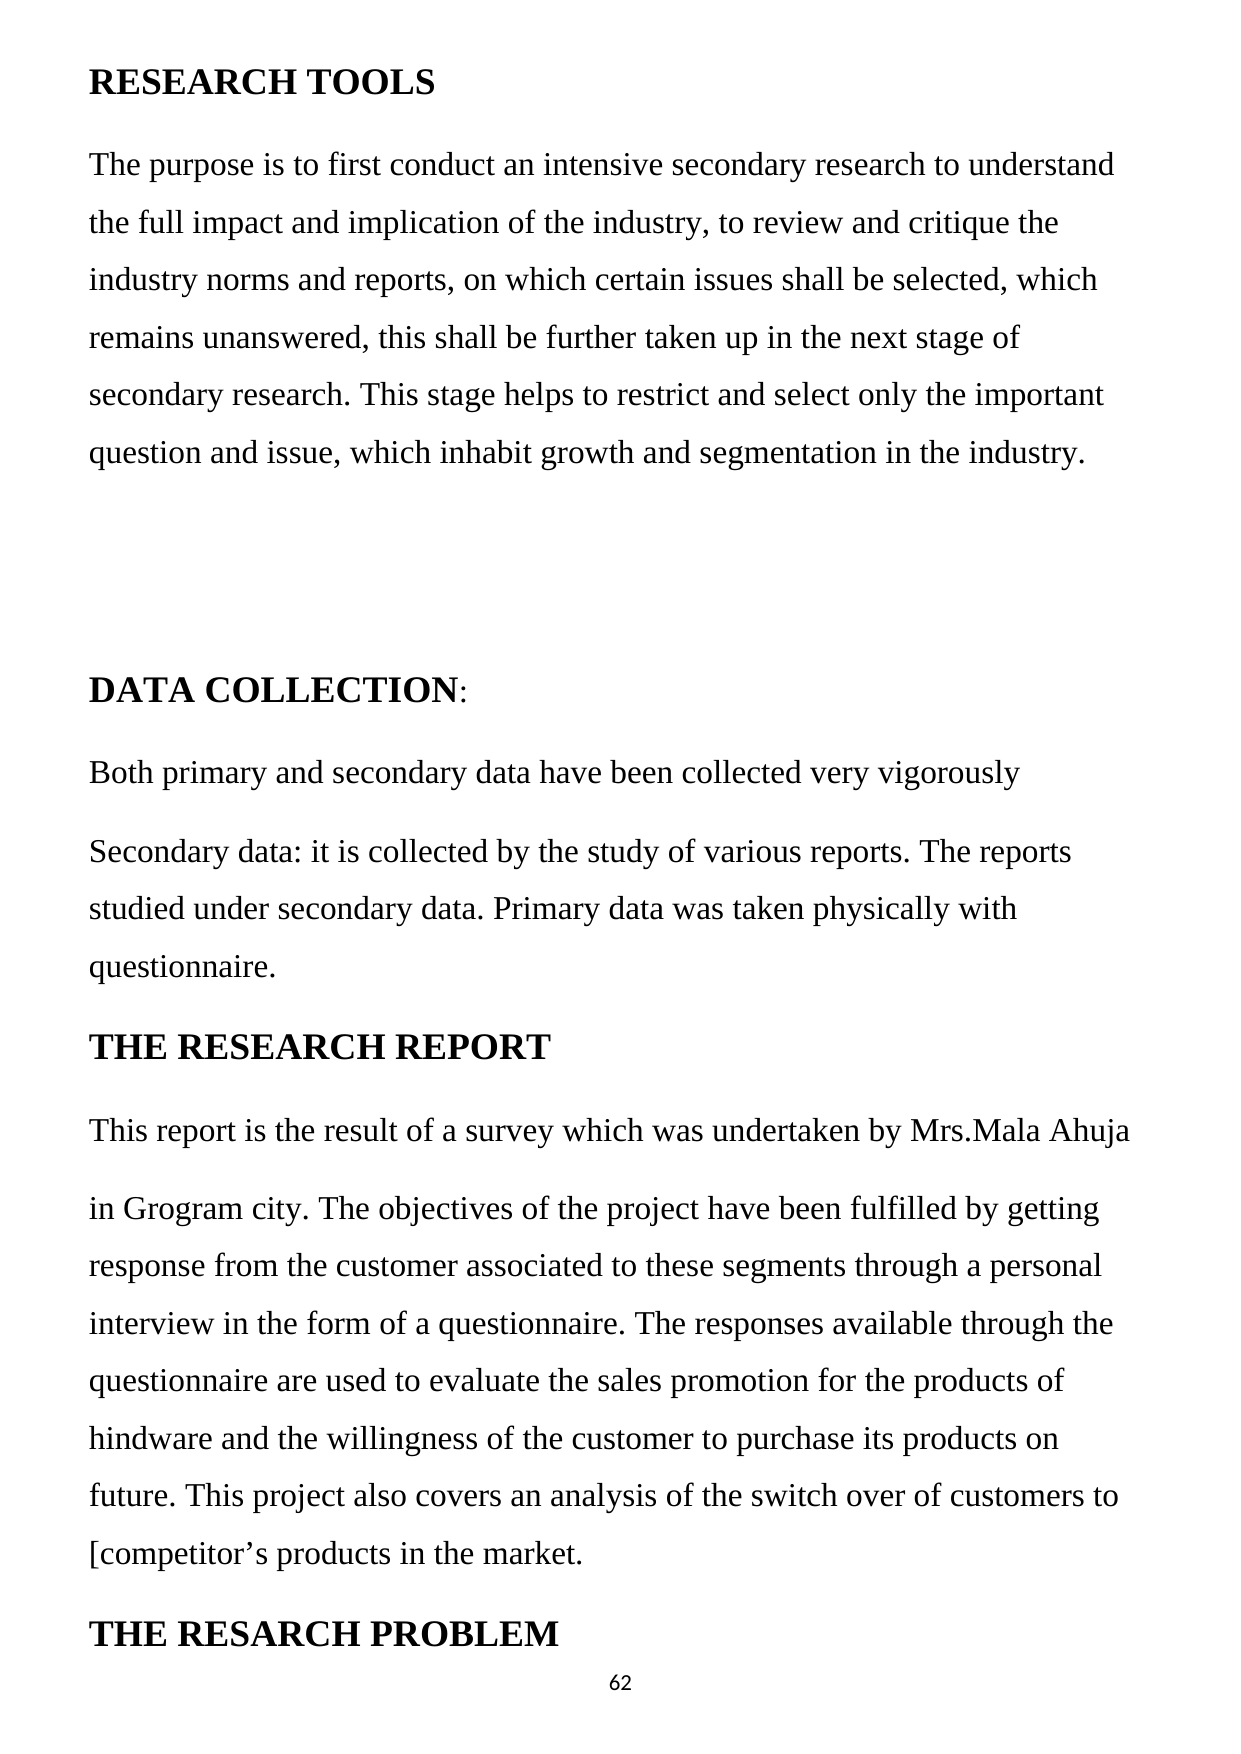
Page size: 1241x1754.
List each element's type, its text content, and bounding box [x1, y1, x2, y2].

text in Grogram city. The objectives of the project have been fulfilled by getting response from the customer associated to these segments through a personal interview in the form of a questionnaire. The responses available through the questionnaire are used to evaluate the sales promotion for the products of hindware and the willingness of the customer to purchase its products on future. This project also covers an analysis of the switch over of customers to [competitor’s products in the market. [89, 1188, 1152, 1571]
text Secondary data: it is collected by the study of various reports. The reports studied under secondary data. Primary data was taken physically with questionnaire. [89, 831, 1152, 984]
text This report is the result of a survey which was undertaken by Mrs.Mala Ahuja [89, 1110, 1152, 1148]
text Both primary and secondary data have been collected very vigorously [89, 753, 1152, 791]
text RESEARCH TOOLS [89, 59, 1152, 102]
text The purpose is to first conduct an intensive secondary research to understand the full impact and implication of the industry, to review and critique the industry norms and reports, on which certain issues shall be selected, which remains unanswered, this shall be further taken up in the next stage of secondary research. This stage helps to restrict and select only the important question and issue, which inhabit growth and segmentation in the industry. [89, 144, 1152, 470]
text THE RESEARCH REPORT [89, 1024, 1152, 1067]
text THE RESARCH PROBLEM [89, 1611, 1152, 1654]
text DATA COLLECTION: [89, 667, 1152, 710]
